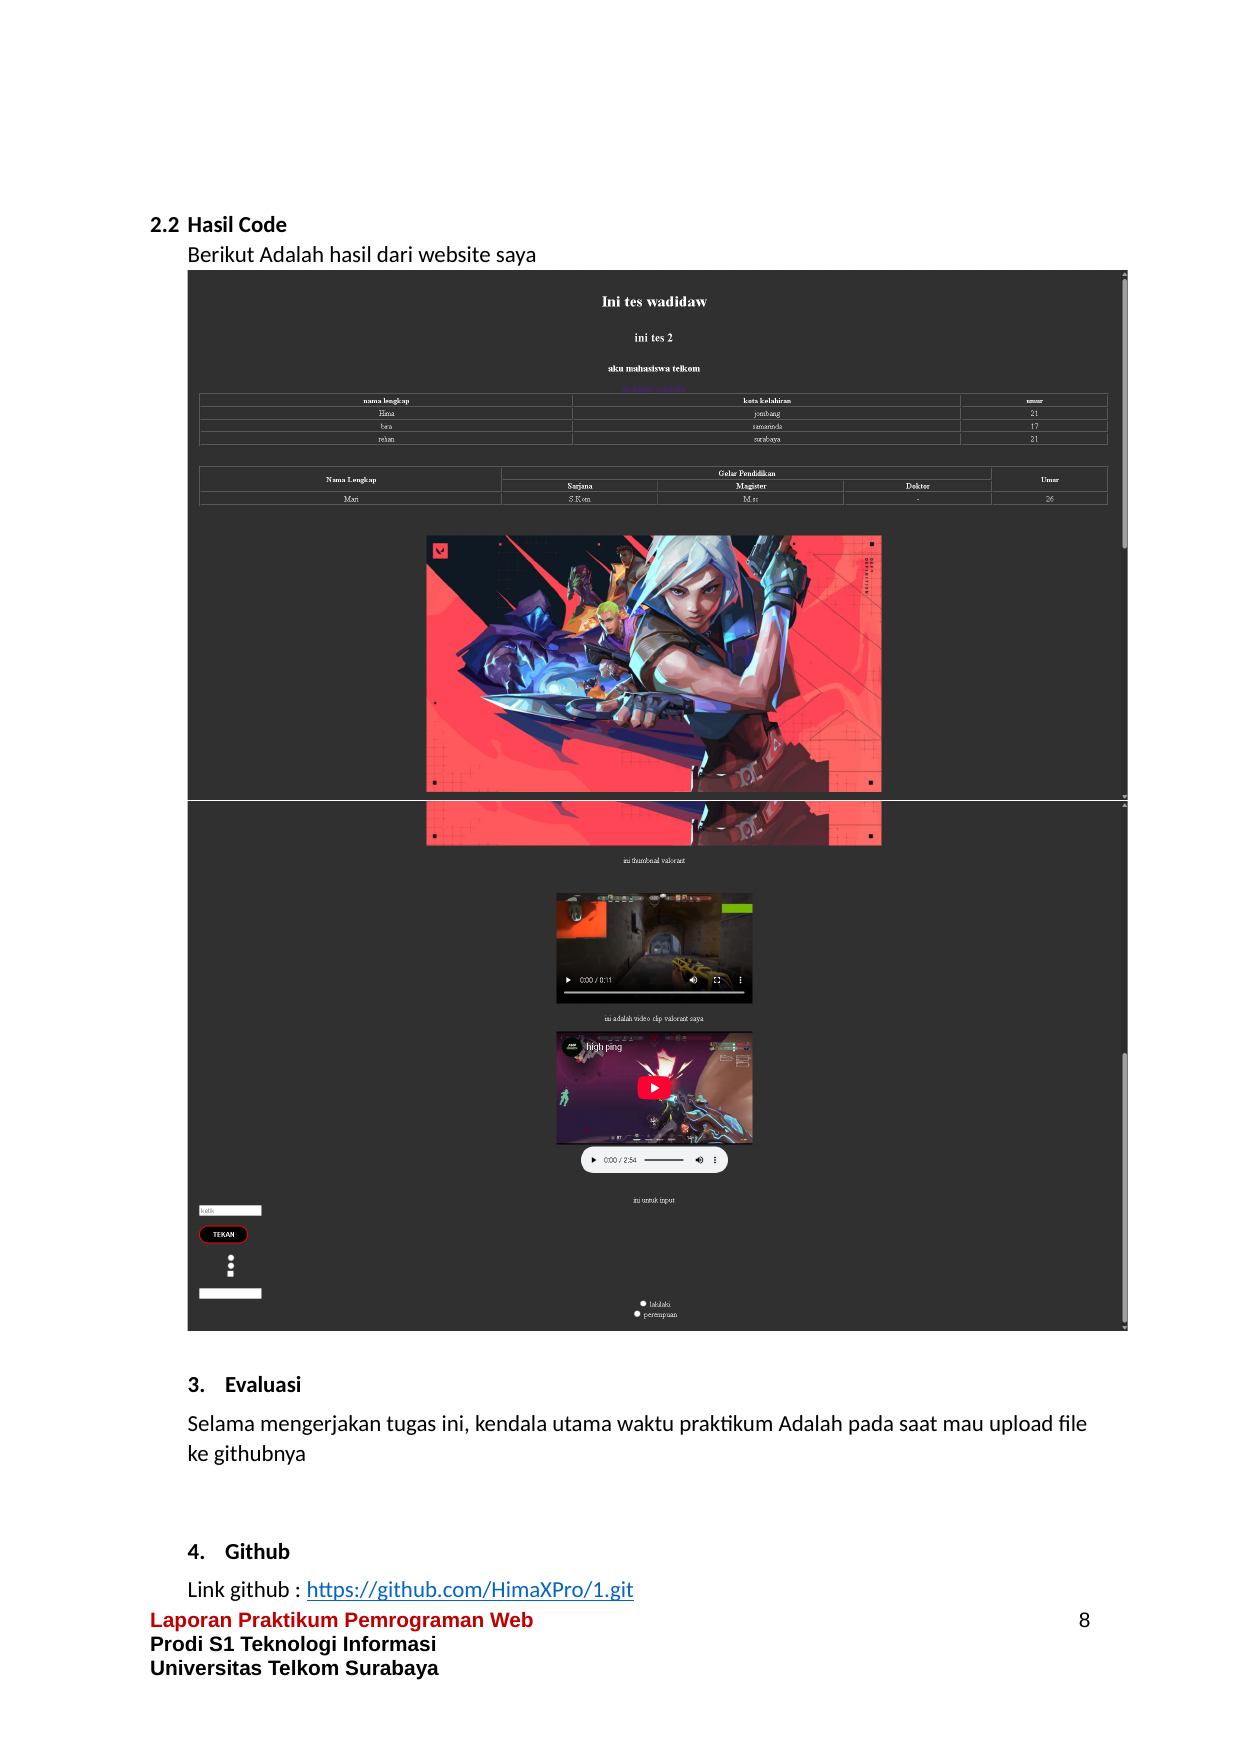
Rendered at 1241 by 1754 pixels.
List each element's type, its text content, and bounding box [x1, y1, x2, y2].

picture [187, 270, 1128, 800]
picture [187, 801, 1128, 1331]
subtitle Github [187, 1537, 1090, 1565]
list Berikut Adalah hasil dari website saya [187, 241, 1090, 269]
subtitle Evaluasi [187, 1370, 1090, 1398]
list Selama mengerjakan tugas ini, kendala utama waktu praktikum Adalah pada saat mau upload file ke githubnya [187, 1409, 1090, 1467]
list Hasil Code [150, 210, 1090, 238]
list Link github : https://github.com/HimaXPro/1.git [187, 1576, 1090, 1604]
